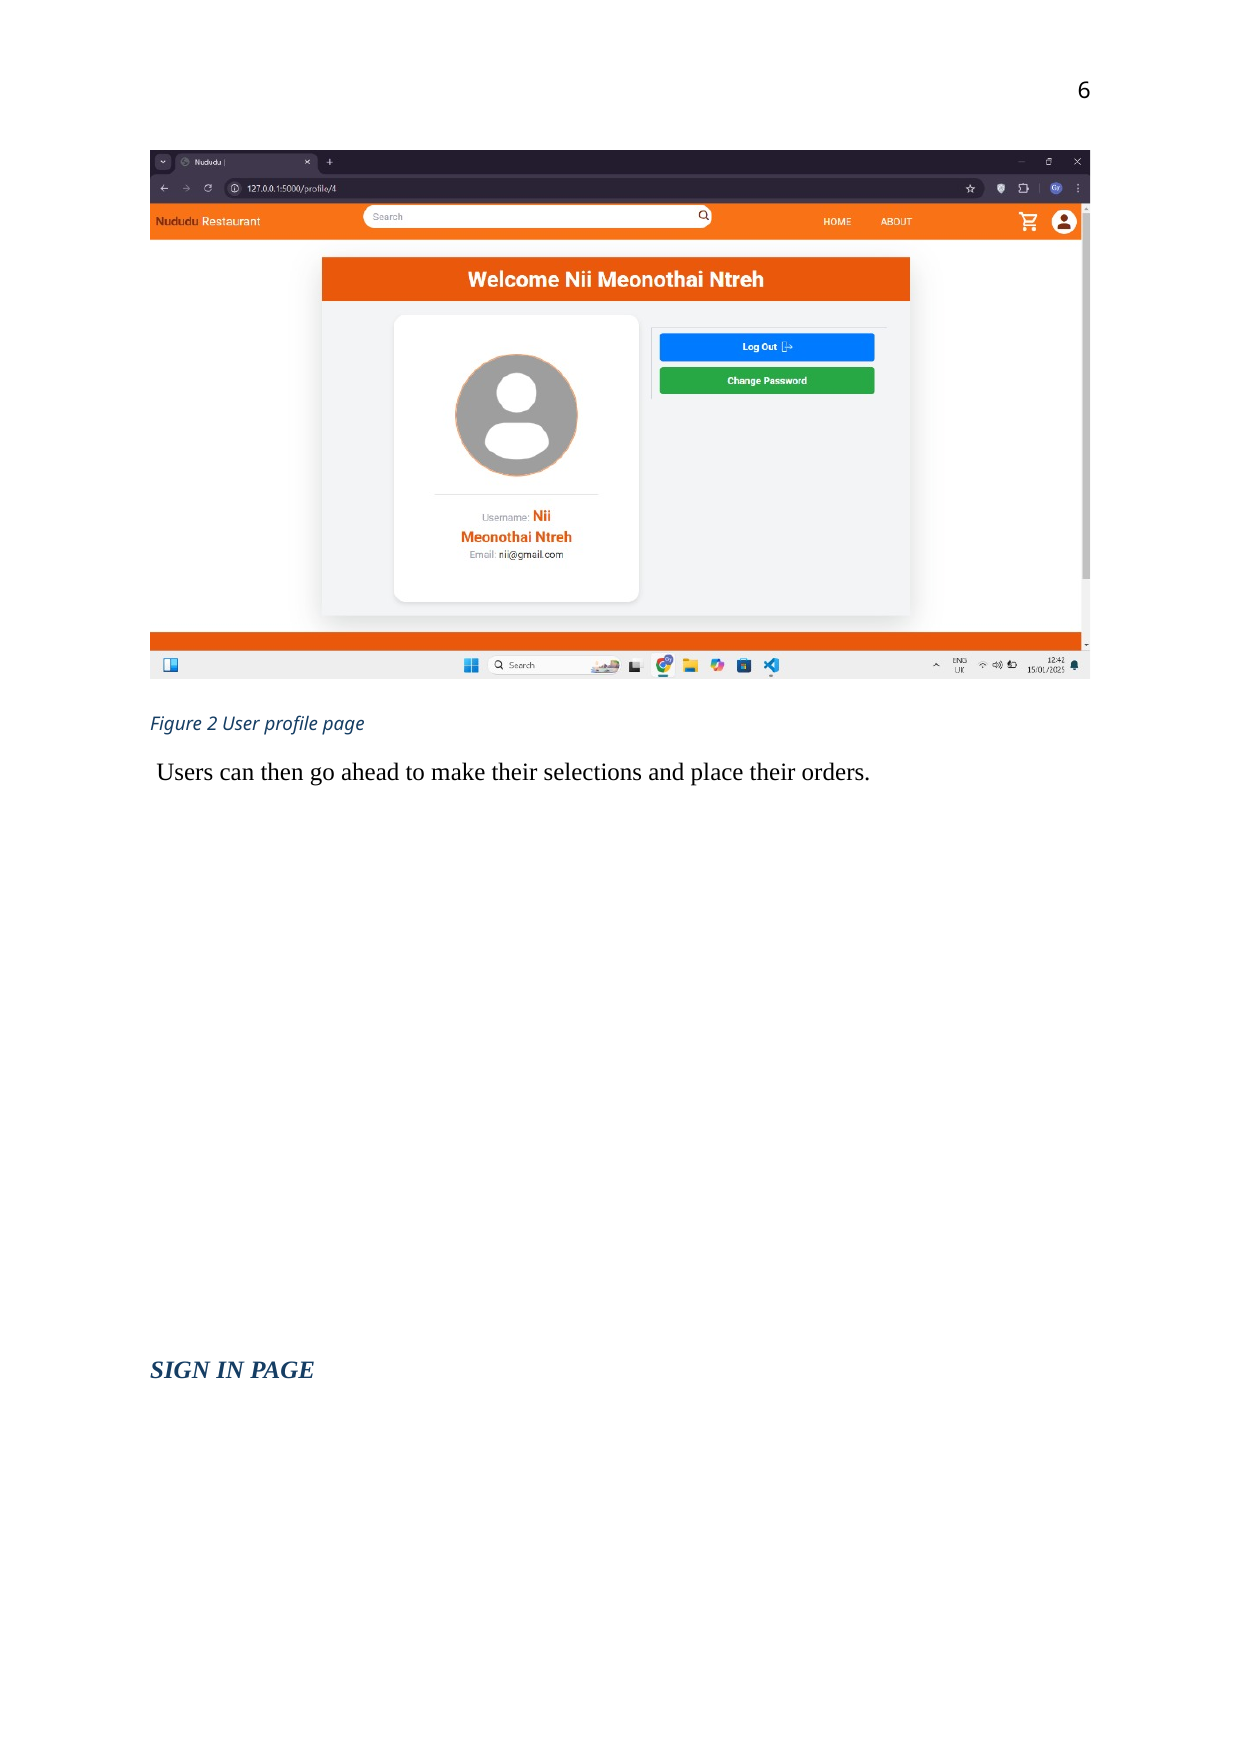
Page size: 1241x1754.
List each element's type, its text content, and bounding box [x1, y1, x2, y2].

text SIGN IN PAGE [150, 1355, 1090, 1384]
picture [150, 150, 1091, 679]
text Users can then go ahead to make their selections and place their orders. [150, 757, 1090, 786]
